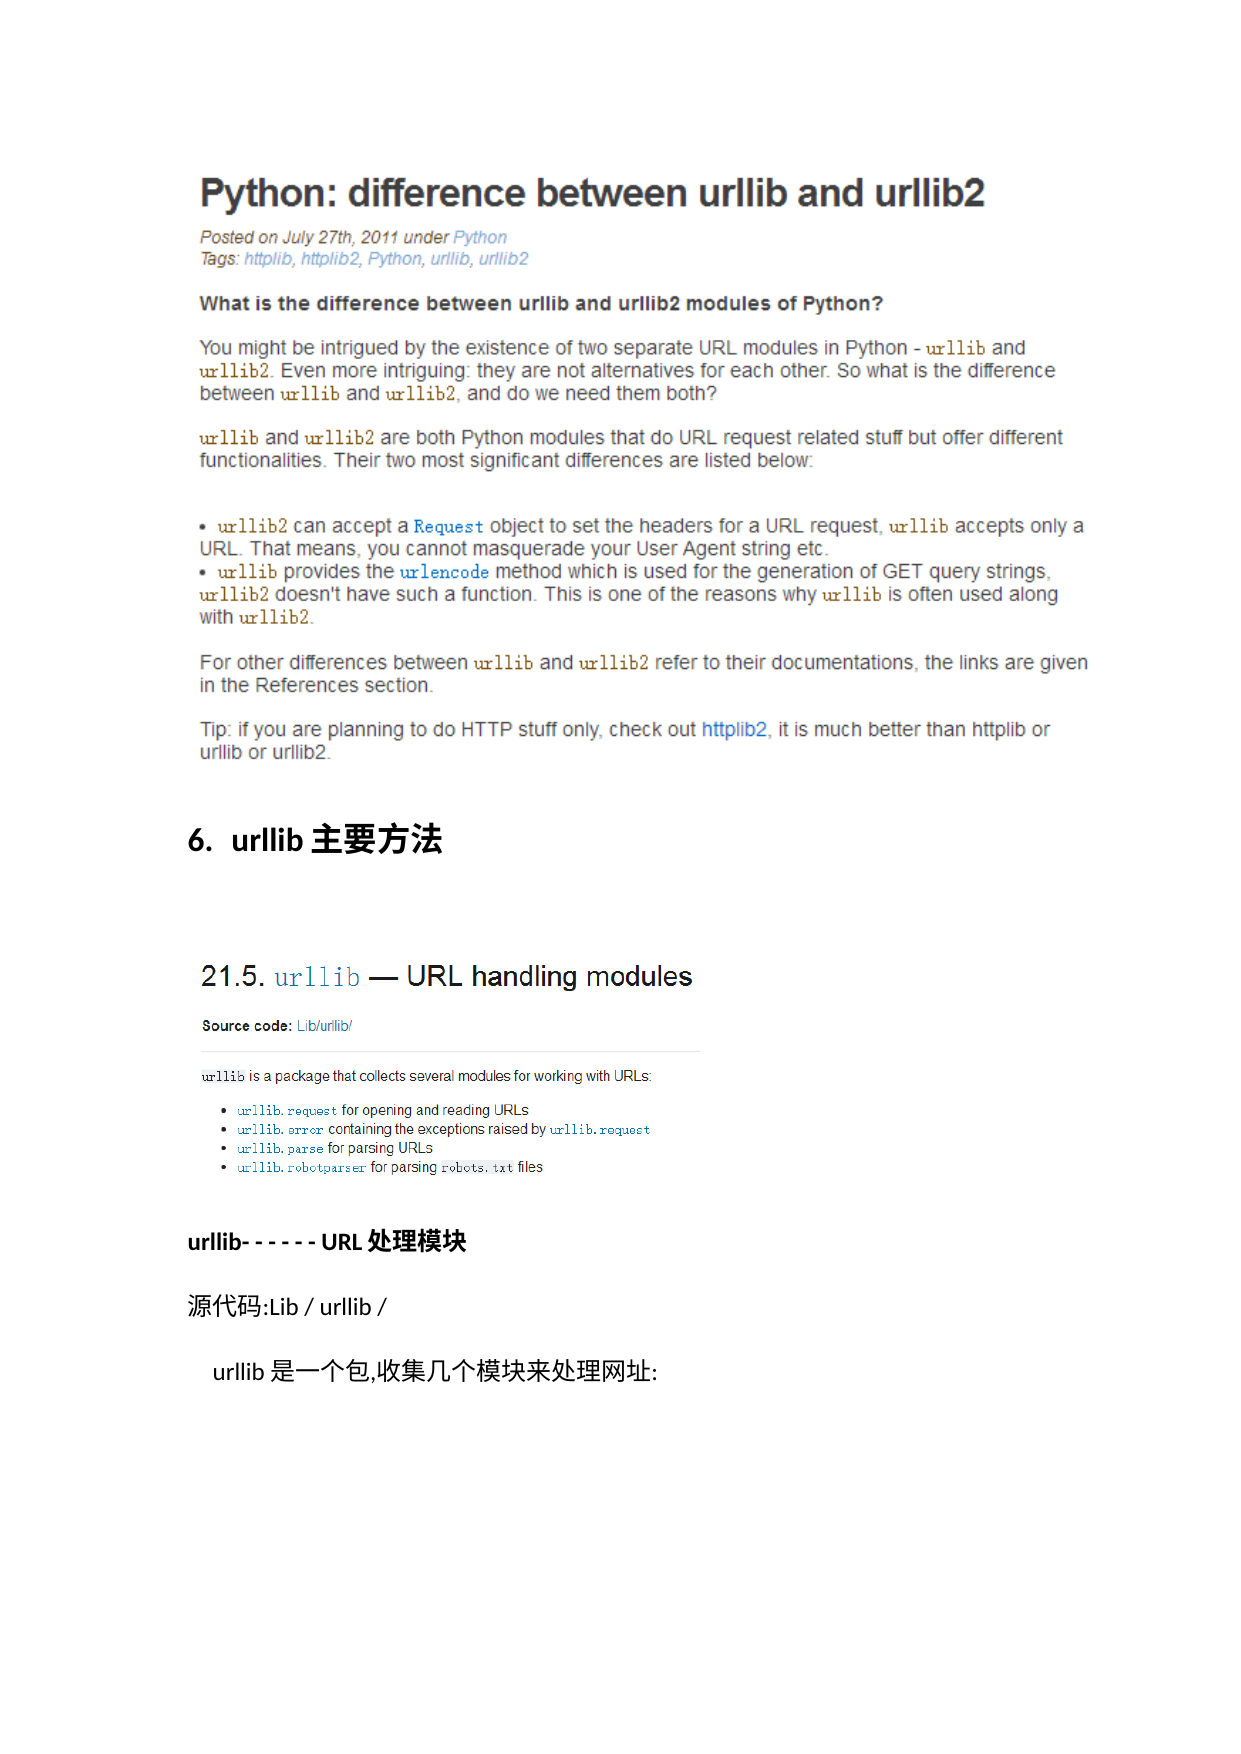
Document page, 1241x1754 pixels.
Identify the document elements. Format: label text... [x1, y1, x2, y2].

text urllib是一个包,收集几个模块来处理网址: [187, 1337, 1053, 1402]
picture [187, 162, 1100, 772]
subtitle urllib主要方法 [187, 804, 1053, 869]
text 源代码:Lib / urllib / [187, 1272, 1053, 1337]
text urllib- - - - - - URL处理模块 [187, 1207, 1053, 1272]
picture [187, 946, 700, 1193]
